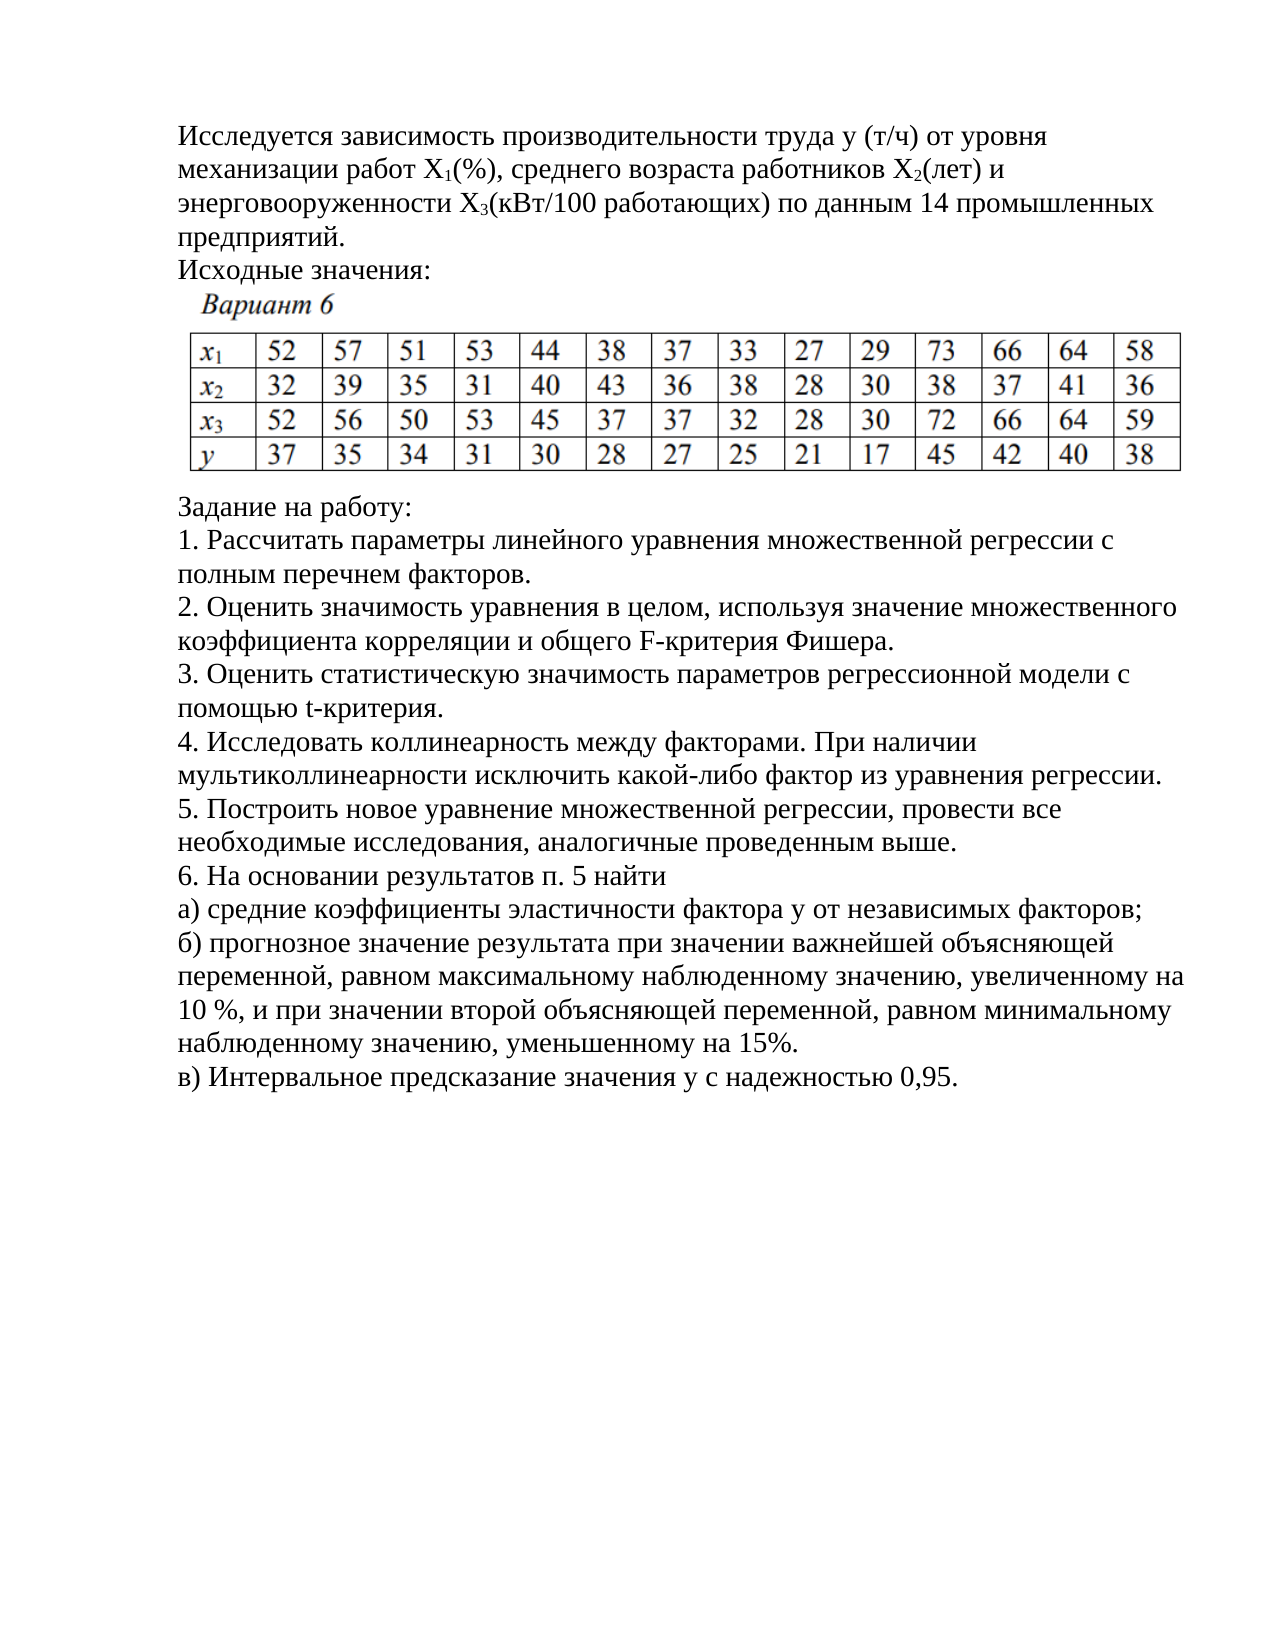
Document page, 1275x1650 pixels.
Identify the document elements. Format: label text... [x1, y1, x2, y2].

picture [177, 285, 1187, 489]
text 1. Рассчитать параметры линейного уравнения множественной регрессии с полным перечнем факторов. 2. Оценить значимость уравнения в целом, используя значение множественного коэффициента корреляции и общего F-критерия Фишера. 3. Оценить статистическую значимость параметров регрессионной модели с помощью t-критерия. 4. Исследовать коллинеарность между факторами. При наличии мультиколлинеарности исключить какой-либо фактор из уравнения регрессии. [177, 522, 1186, 791]
text 5. Построить новое уравнение множественной регрессии, провести все необходимые исследования, аналогичные проведенным выше. 6. На основании результатов п. 5 найти [177, 791, 1186, 891]
text Исследуется зависимость производительности труда y (т/ч) от уровня механизации работ X1(%), среднего возраста работников X2(лет) и энерговооруженности X3(кВт/100 работающих) по данным 14 промышленных предприятий. Исходные значения: [177, 118, 1186, 285]
text а) средние коэффициенты эластичности фактора y от независимых факторов; б) прогнозное значение результата при значении важнейшей объясняющей переменной, равном максимальному наблюденному значению, увеличенному на 10 %, и при значении второй объясняющей переменной, равном минимальному наблюденному значению, уменьшенному на 15%. в) Интервальное предсказание значения y с надежностью 0,95. [177, 891, 1186, 1093]
text Задание на работу: [177, 489, 1186, 522]
